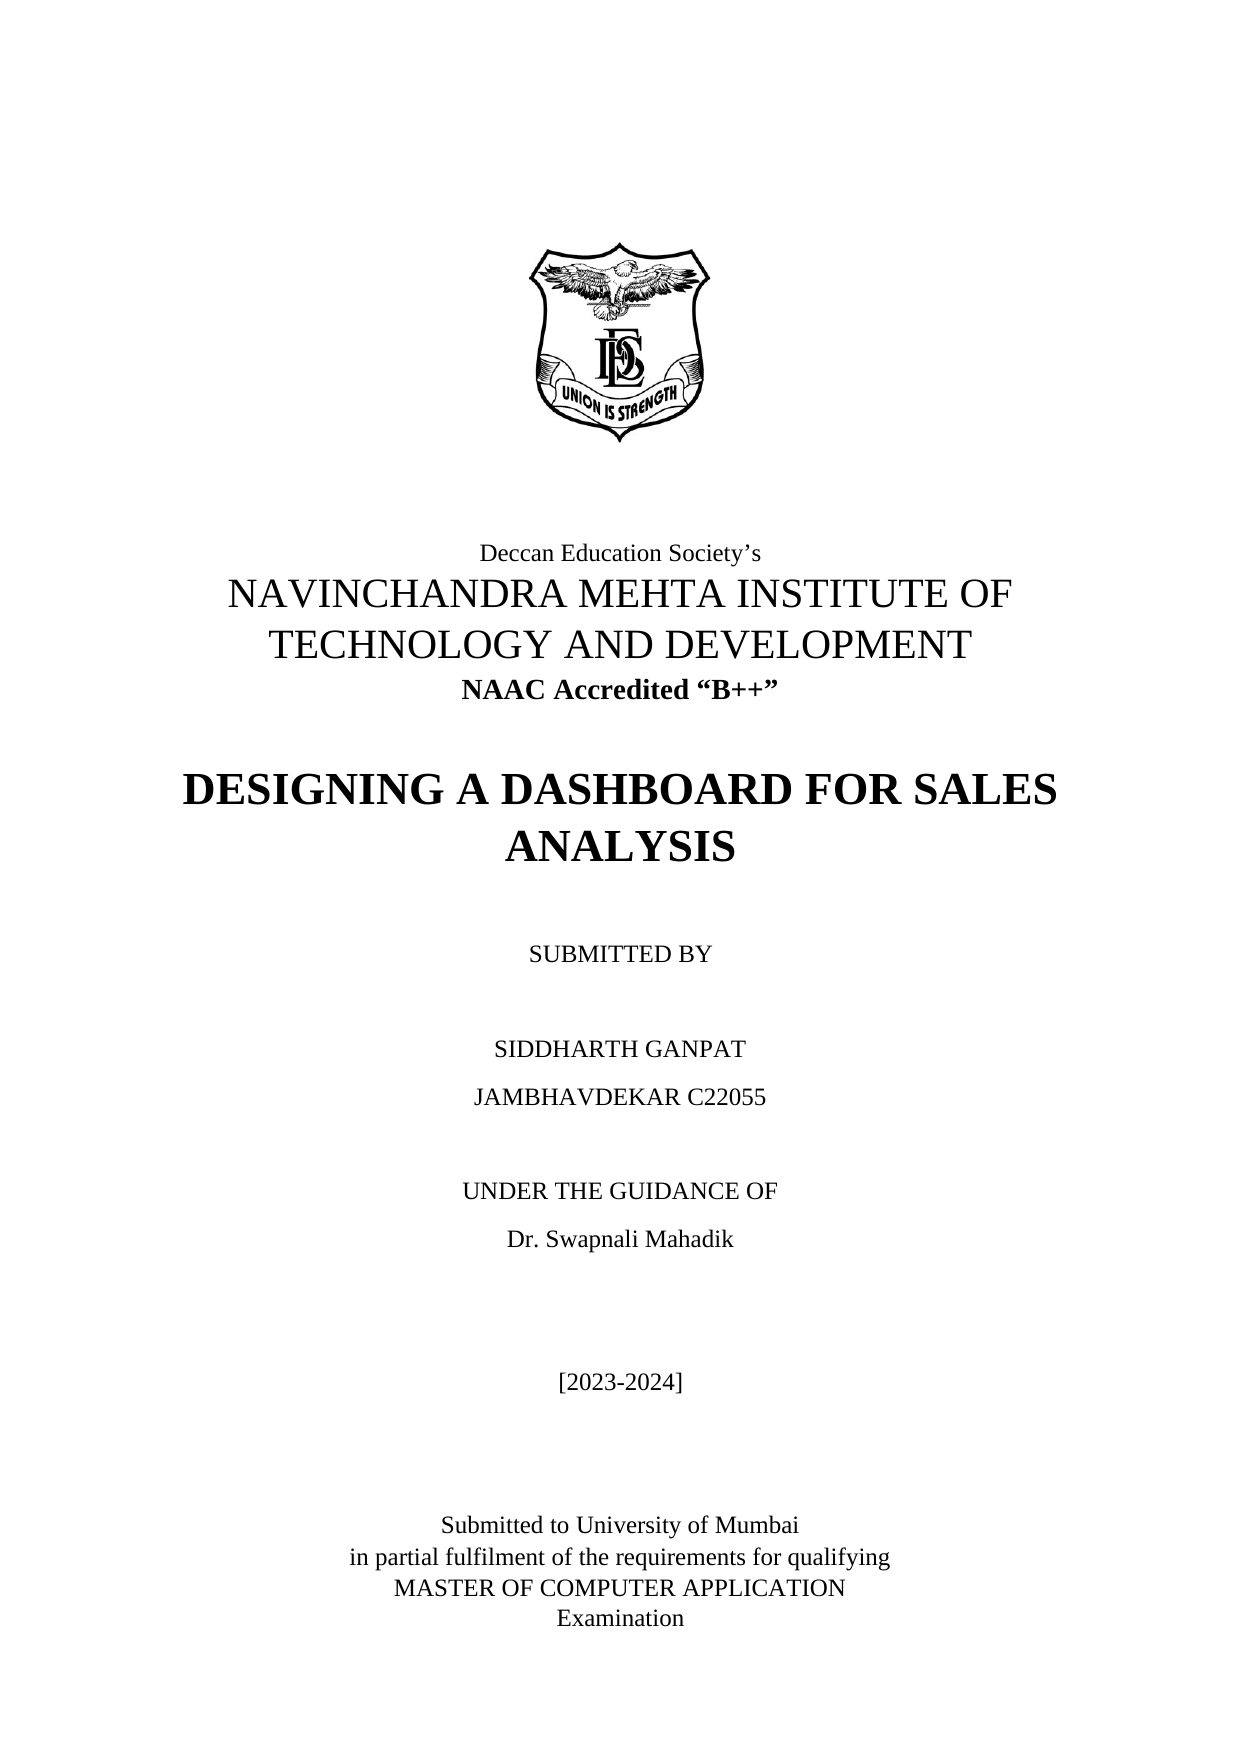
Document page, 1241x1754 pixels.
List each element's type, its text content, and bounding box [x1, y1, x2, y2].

text Submitted to University of Mumbai [106, 1511, 1134, 1539]
text NAVINCHANDRA MEHTA INSTITUTE OF TECHNOLOGY AND DEVELOPMENT [106, 569, 1134, 667]
picture [528, 242, 711, 443]
text Dr. Swapnali Mahadik [388, 1224, 852, 1253]
text UNDER THE GUIDANCE OF [388, 1176, 852, 1205]
text Deccan Education Society’s [478, 538, 762, 567]
subtitle NAAC Accredited “B++” [106, 672, 1133, 706]
text Examination [478, 1604, 762, 1632]
text in partial fulfilment of the requirements for qualifying MASTER OF COMPUTER APPLICATION [311, 1542, 928, 1601]
title DESIGNING A DASHBOARD FOR SALES ANALYSIS [106, 762, 1134, 872]
text SUBMITTED BY [106, 939, 1135, 968]
text SIDDHARTH GANPAT JAMBHAVDEKAR C22055 [388, 1034, 852, 1110]
text [2023-2024] [106, 1367, 1135, 1396]
